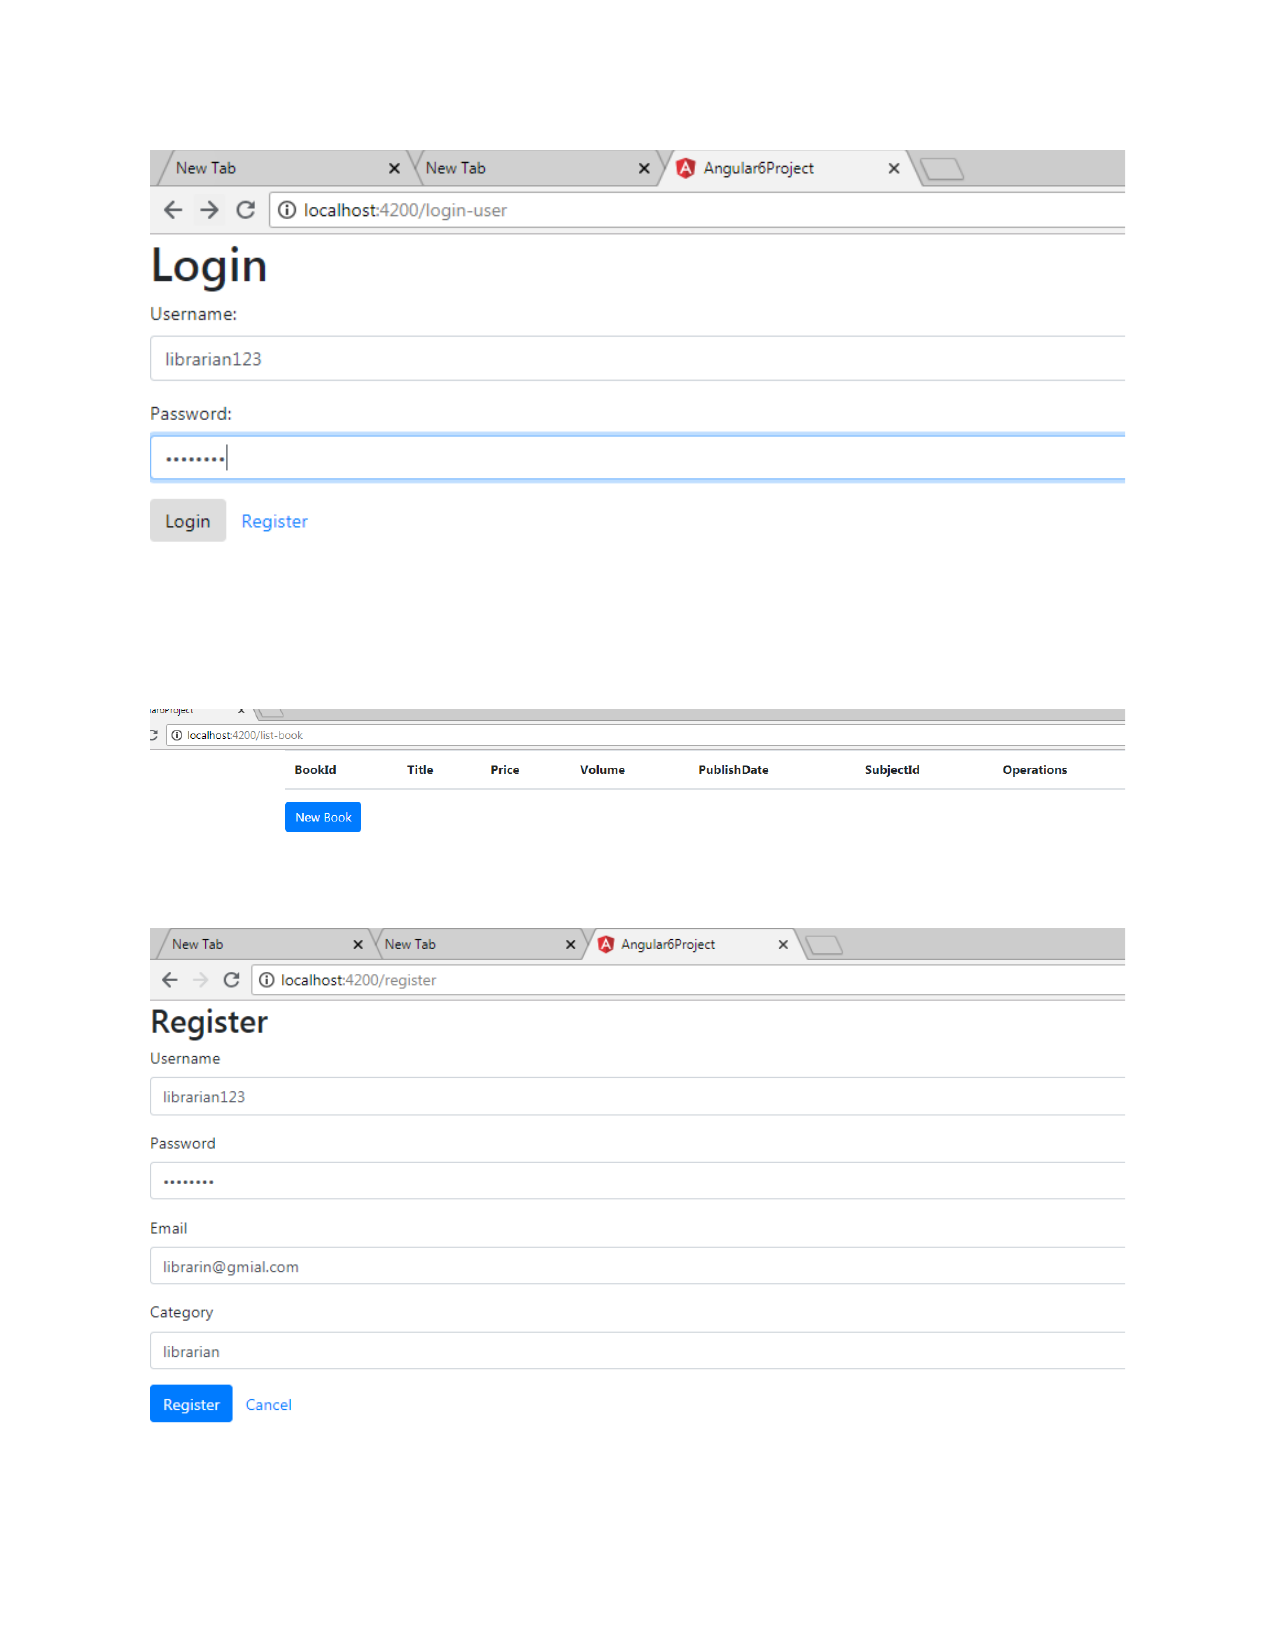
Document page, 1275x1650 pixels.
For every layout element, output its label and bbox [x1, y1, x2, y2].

picture [150, 709, 1125, 910]
picture [150, 150, 1125, 691]
picture [150, 928, 1125, 1484]
